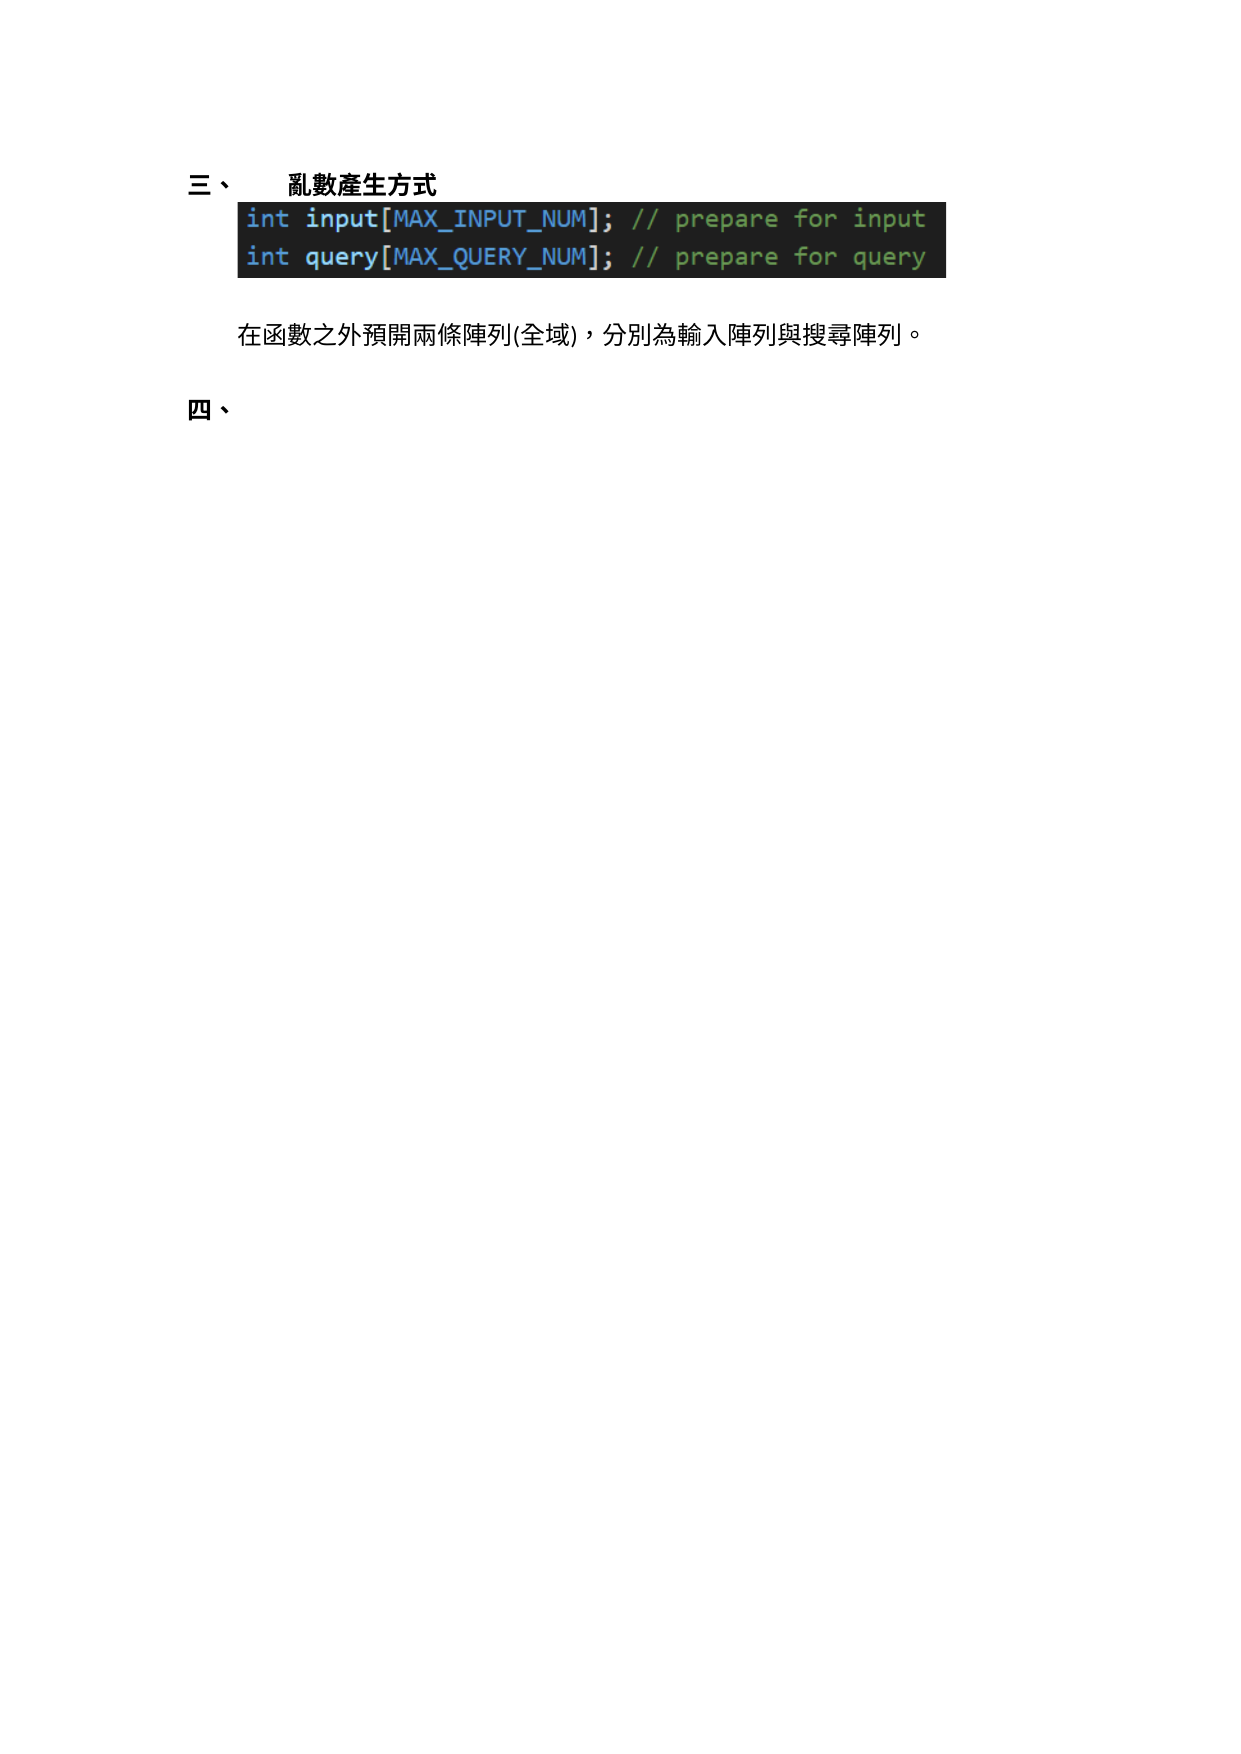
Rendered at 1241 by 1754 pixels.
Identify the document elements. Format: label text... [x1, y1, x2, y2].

list 在函數之外預開兩條陣列(全域)，分別為輸入陣列與搜尋陣列。 [237, 314, 1053, 352]
picture [237, 202, 947, 278]
list 亂數產生方式 [187, 164, 1053, 202]
